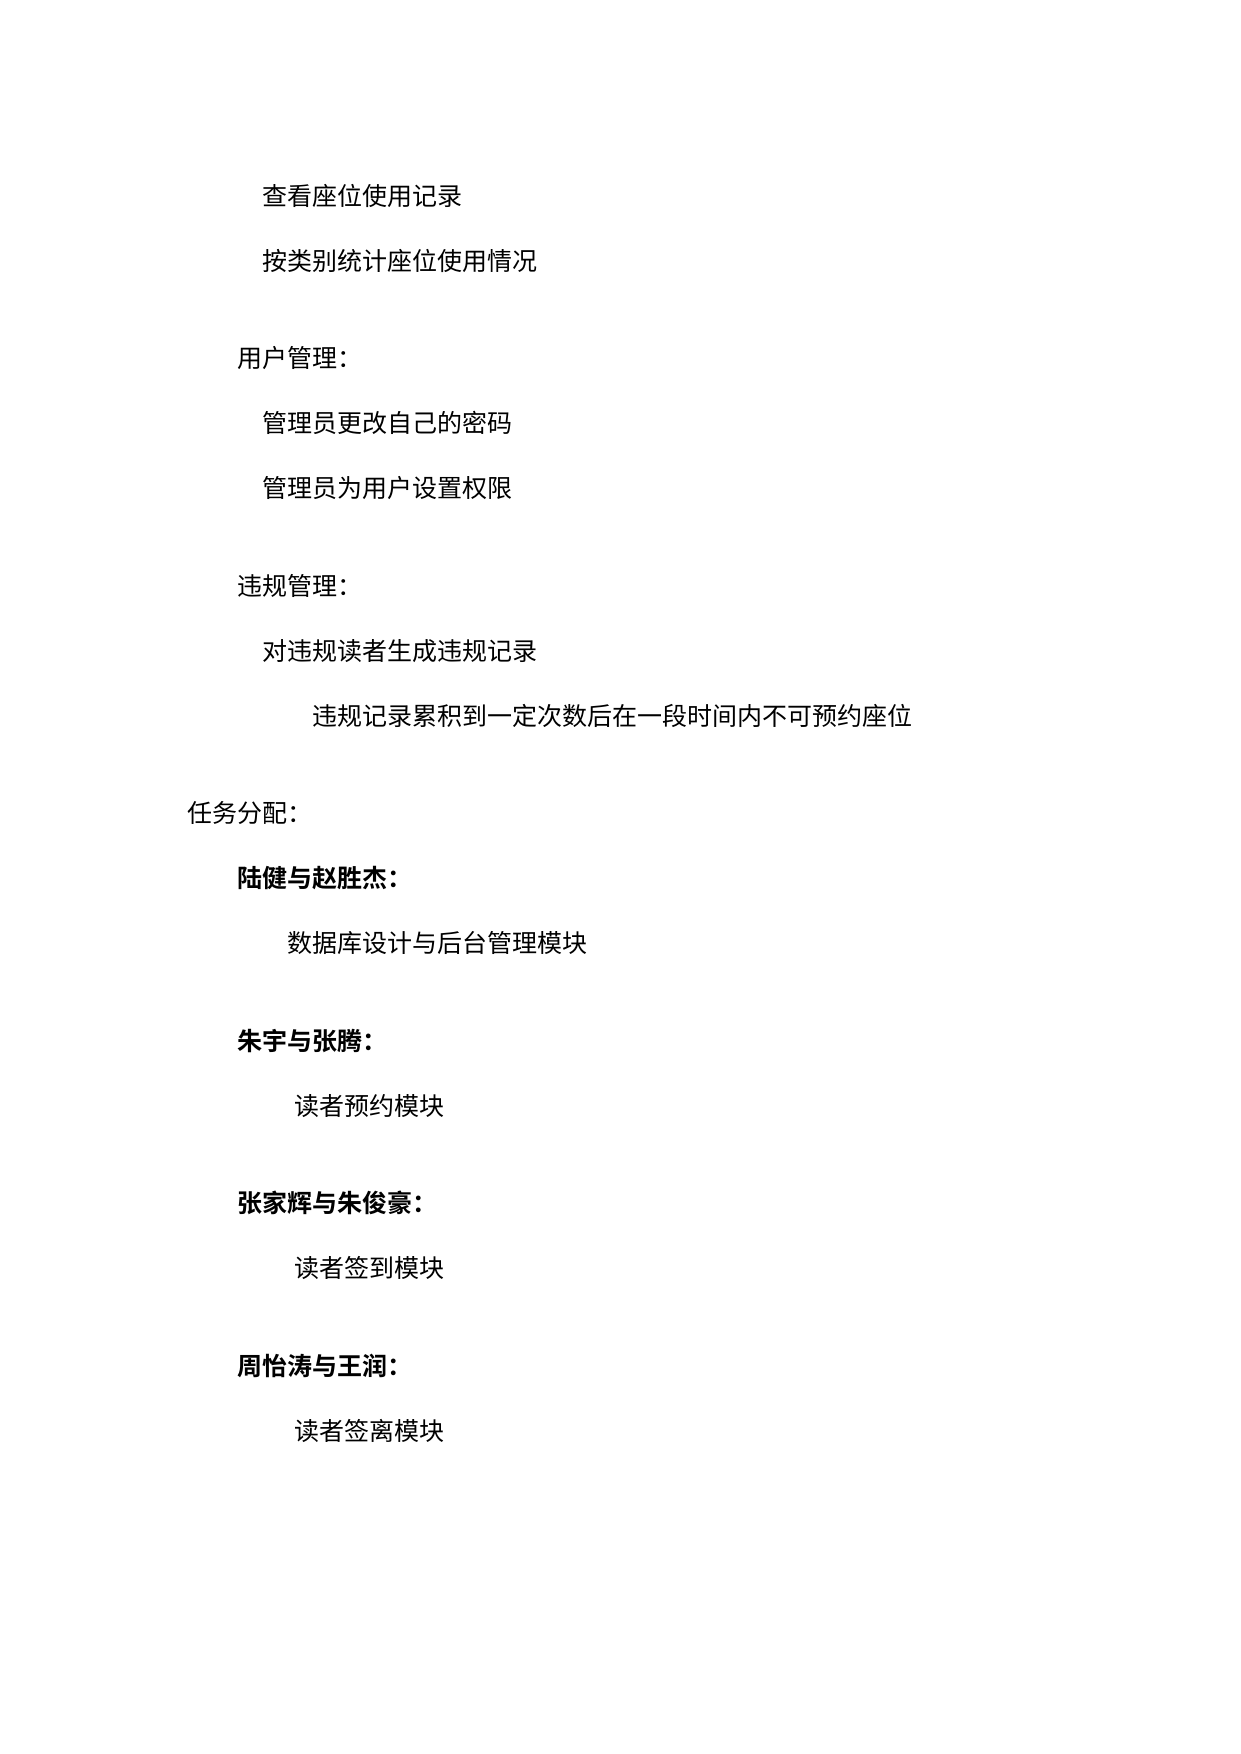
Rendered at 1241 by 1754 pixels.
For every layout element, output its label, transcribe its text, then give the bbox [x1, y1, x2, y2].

text 张家辉与朱俊豪： [187, 1169, 1053, 1234]
text 读者签离模块 [187, 1397, 1053, 1462]
text 读者签到模块 [187, 1234, 1053, 1299]
text 陆健与赵胜杰： [187, 844, 1053, 909]
text 按类别统计座位使用情况 [187, 227, 1053, 292]
text 任务分配： [187, 779, 1053, 844]
text 读者预约模块 [187, 1072, 1053, 1137]
text 查看座位使用记录 [187, 162, 1053, 227]
text 违规管理： [187, 552, 1053, 617]
text 管理员更改自己的密码 [187, 389, 1053, 454]
text 周怡涛与王润： [187, 1332, 1053, 1397]
text 违规记录累积到一定次数后在一段时间内不可预约座位 [187, 682, 1053, 747]
text 朱宇与张腾： [187, 1007, 1053, 1072]
text 对违规读者生成违规记录 [187, 617, 1053, 682]
text 数据库设计与后台管理模块 [187, 909, 1053, 974]
text 管理员为用户设置权限 [187, 454, 1053, 519]
text 用户管理： [187, 324, 1053, 389]
